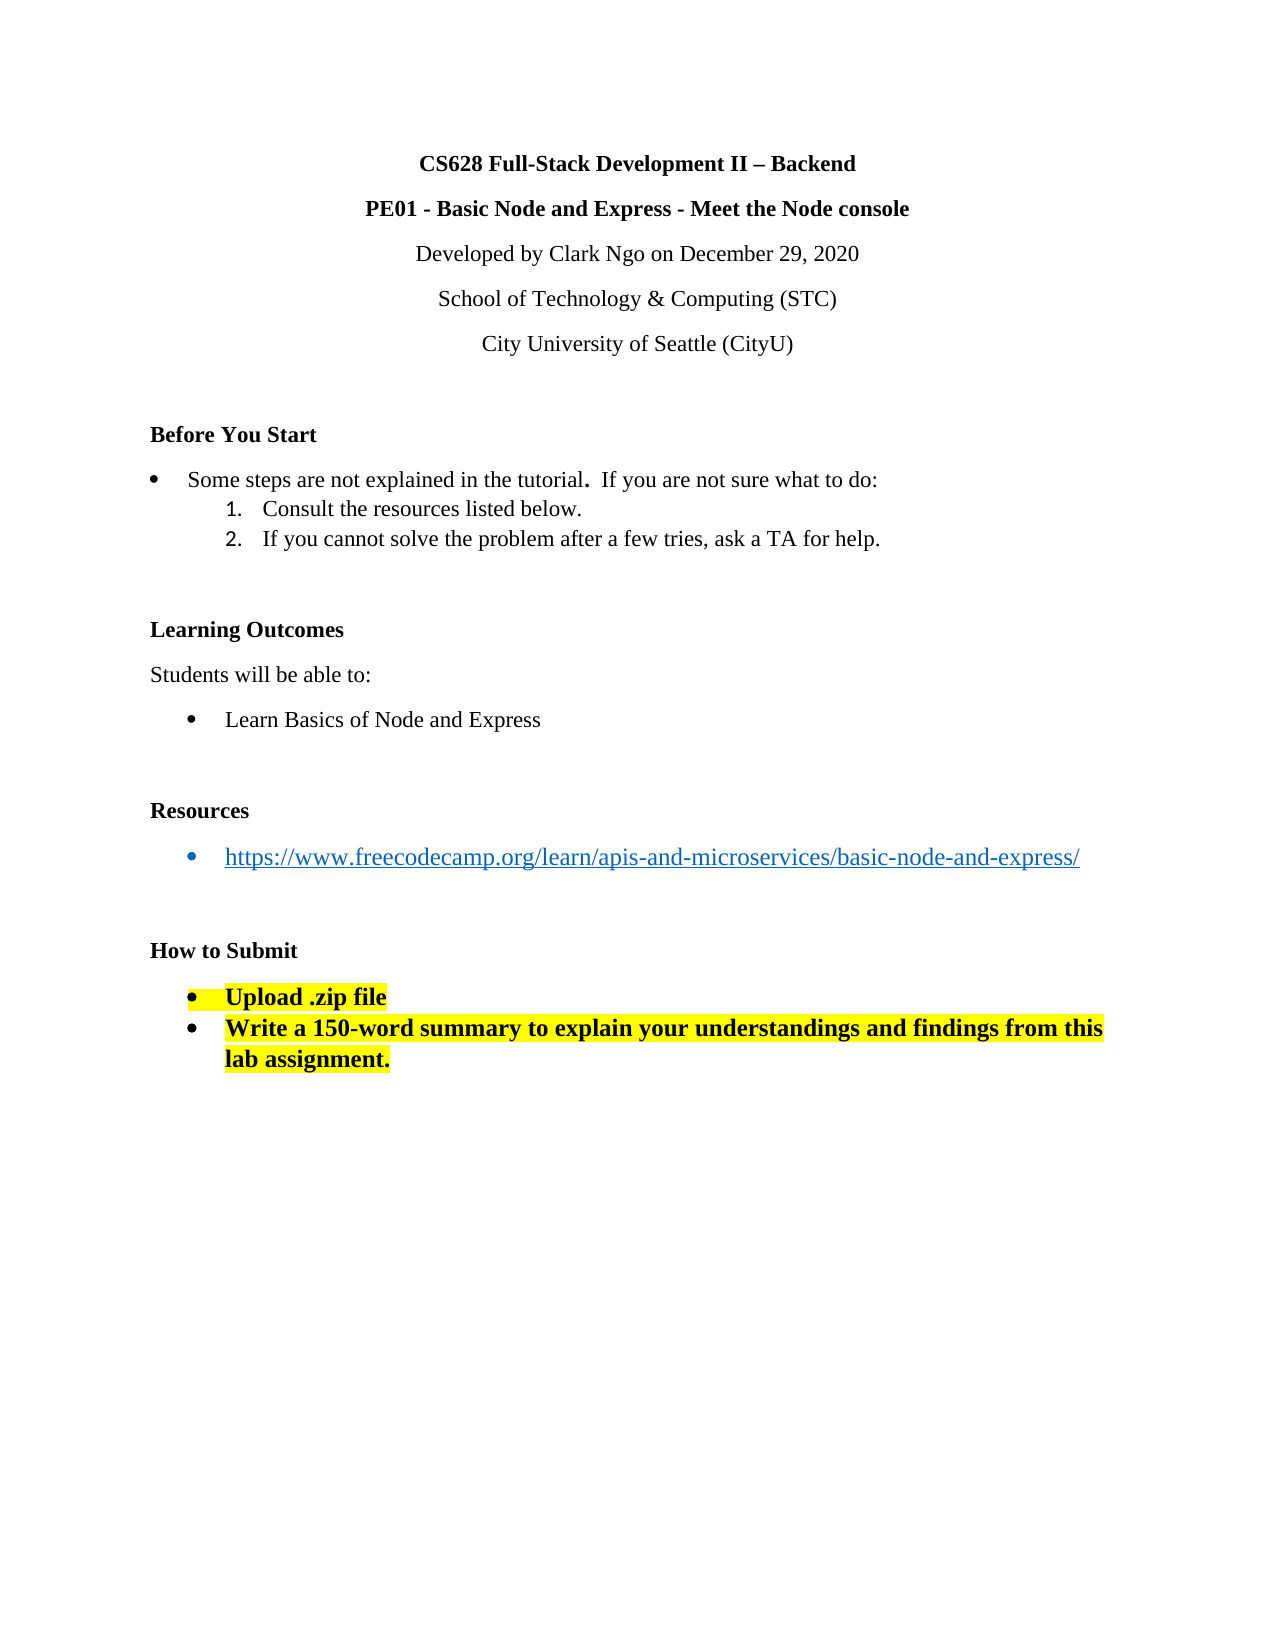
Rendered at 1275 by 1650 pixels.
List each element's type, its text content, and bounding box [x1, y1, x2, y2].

list Some steps are not explained in the tutorial. If you are not sure what to do: [150, 466, 1125, 492]
text How to Submit [150, 937, 1125, 964]
text City University of Seattle (CityU) [150, 330, 1125, 357]
text Before You Start [150, 421, 1125, 447]
text PE01 - Basic Node and Express - Meet the Node console [150, 195, 1125, 221]
text Students will be able to: [150, 661, 1125, 688]
list Consult the resources listed below. [225, 494, 1125, 522]
list Learn Basics of Node and Express [187, 707, 1125, 733]
text CS628 Full-Stack Development II – Backend [150, 150, 1125, 176]
text Learning Outcomes [150, 616, 1125, 643]
list Upload .zip file [187, 982, 1125, 1011]
list https://www.freecodecamp.org/learn/apis-and-microservices/basic-node-and-express/ [187, 842, 1125, 871]
text Developed by Clark Ngo on December 29, 2020 [150, 240, 1125, 267]
list If you cannot solve the problem after a few tries, ask a TA for help. [225, 524, 1125, 552]
text School of Technology & Computing (STC) [150, 285, 1125, 312]
text Resources [150, 797, 1125, 823]
list Write a 150-word summary to explain your understandings and findings from this lab assignment. [187, 1013, 1125, 1073]
